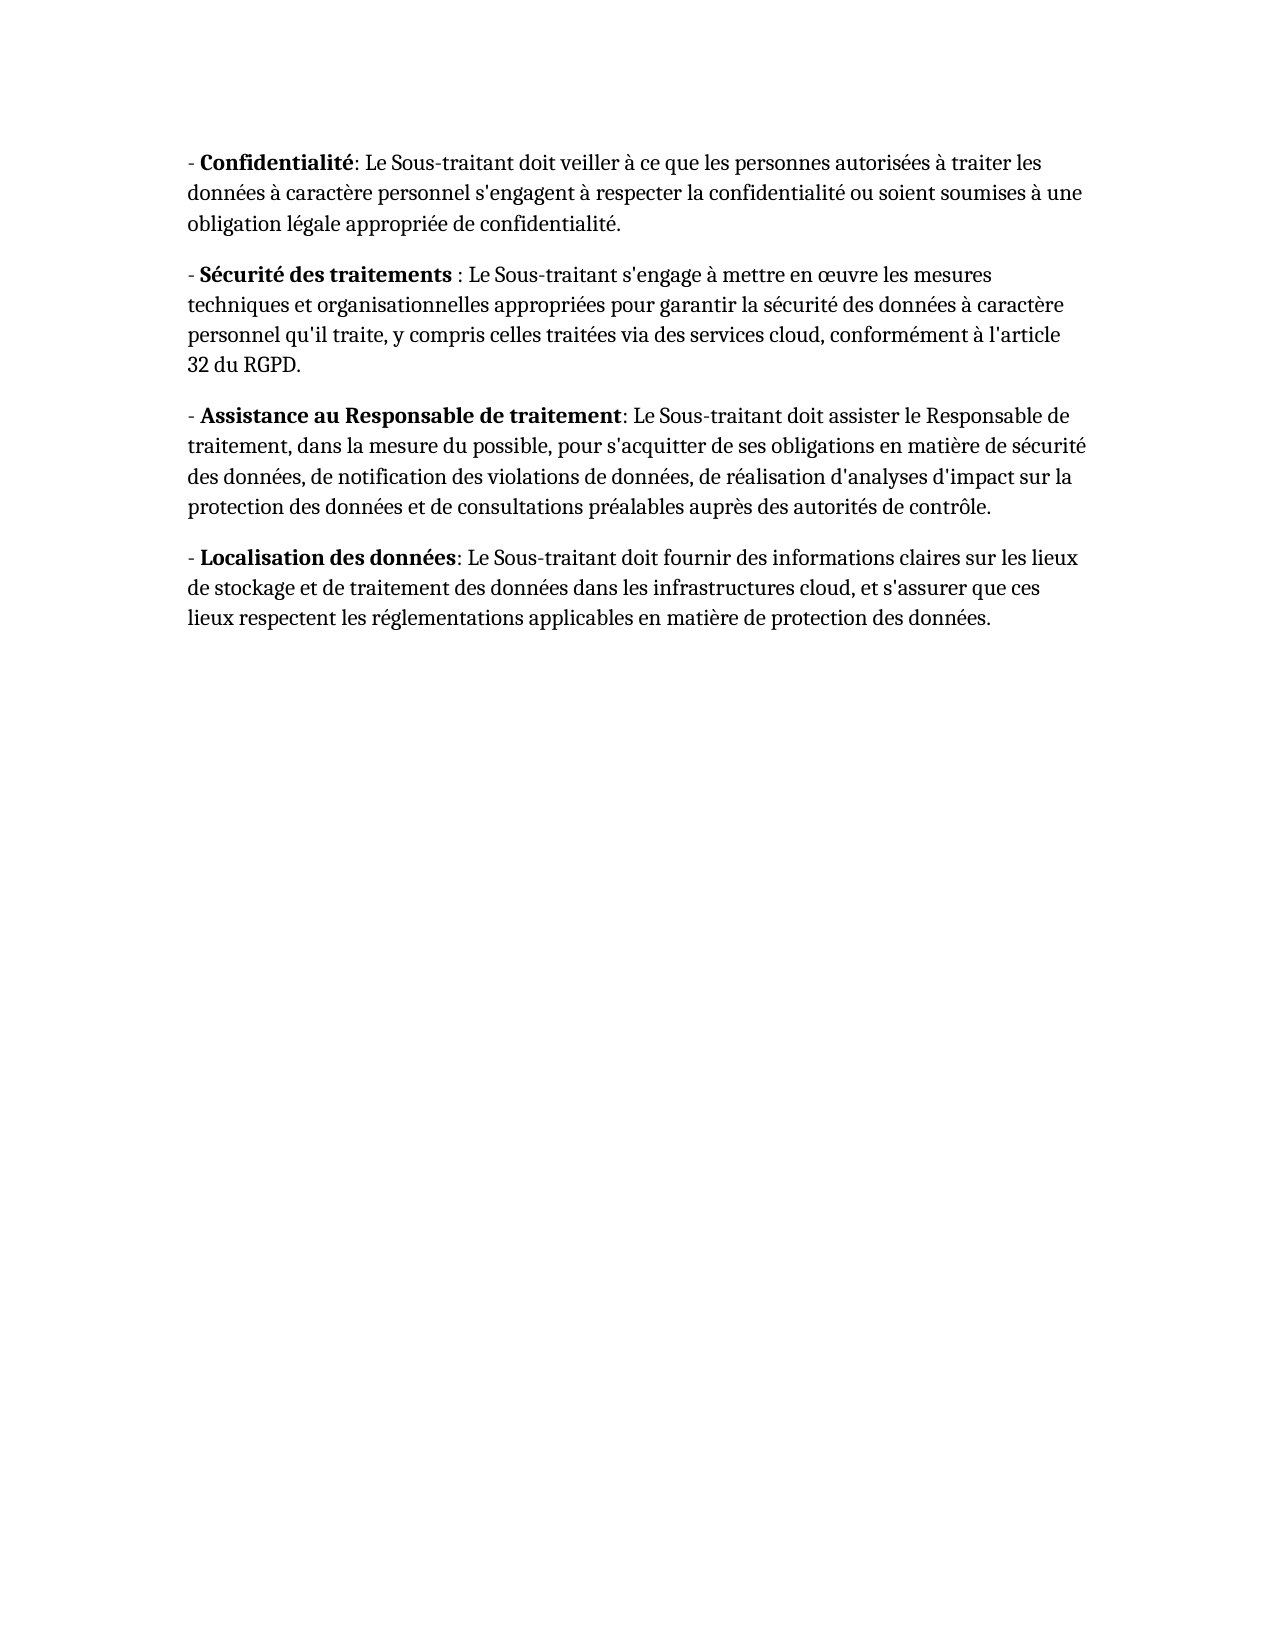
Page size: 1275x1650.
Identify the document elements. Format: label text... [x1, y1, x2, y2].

text - Assistance au Responsable de traitement: Le Sous-traitant doit assister le Responsable de traitement, dans la mesure du possible, pour s'acquitter de ses obligations en matière de sécurité des données, de notification des violations de données, de réalisation d'analyses d'impact sur la protection des données et de consultations préalables auprès des autorités de contrôle. [187, 403, 1087, 520]
text - Localisation des données: Le Sous-traitant doit fournir des informations claires sur les lieux de stockage et de traitement des données dans les infrastructures cloud, et s'assurer que ces lieux respectent les réglementations applicables en matière de protection des données. [187, 545, 1087, 632]
text - Sécurité des traitements : Le Sous-traitant s'engage à mettre en œuvre les mesures techniques et organisationnelles appropriées pour garantir la sécurité des données à caractère personnel qu'il traite, y compris celles traitées via des services cloud, conformément à l'article 32 du RGPD. [187, 261, 1087, 378]
text - Confidentialité: Le Sous-traitant doit veiller à ce que les personnes autorisées à traiter les données à caractère personnel s'engagent à respecter la confidentialité ou soient soumises à une obligation légale appropriée de confidentialité. [187, 150, 1087, 237]
